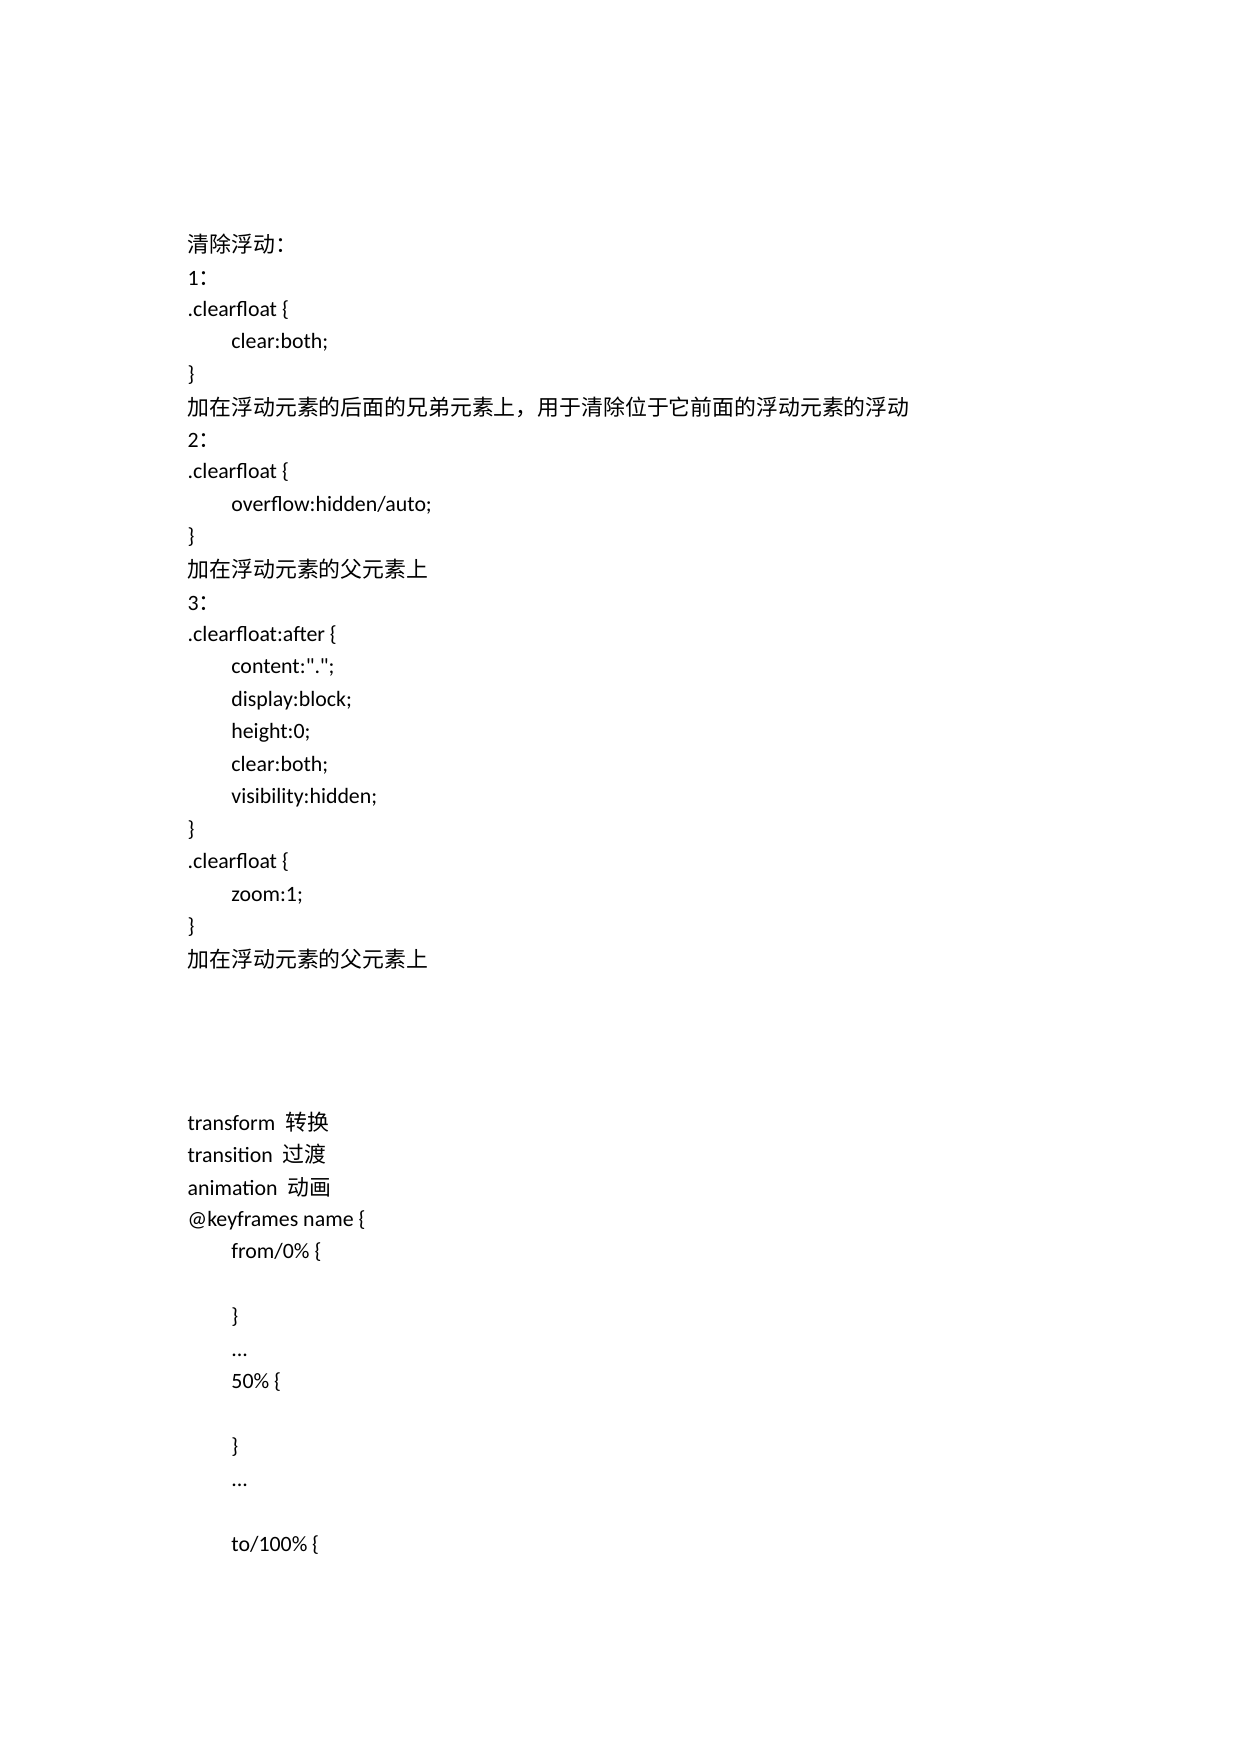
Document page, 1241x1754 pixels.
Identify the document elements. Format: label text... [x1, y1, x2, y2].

text 清除浮动： [187, 227, 1053, 259]
text transition 过渡 [187, 1137, 1053, 1169]
text 2： [187, 422, 1053, 454]
text 加在浮动元素的父元素上 [187, 942, 1053, 974]
text } [187, 357, 1053, 389]
text } [187, 812, 1053, 844]
text } [187, 1429, 1053, 1462]
text display:block; [187, 682, 1053, 714]
text 加在浮动元素的父元素上 [187, 552, 1053, 584]
text content:"."; [187, 649, 1053, 682]
text animation 动画 [187, 1169, 1053, 1202]
text 加在浮动元素的后面的兄弟元素上，用于清除位于它前面的浮动元素的浮动 [187, 389, 1053, 422]
text .clearfloat:after { [187, 617, 1053, 649]
text .clearfloat { [187, 844, 1053, 877]
text } [187, 519, 1053, 552]
text clear:both; [187, 324, 1053, 357]
text transform 转换 [187, 1104, 1053, 1137]
text to/100% { [187, 1527, 1053, 1559]
text 3： [187, 584, 1053, 617]
text from/0% { [187, 1234, 1053, 1267]
text zoom:1; [187, 877, 1053, 909]
text @keyframes name { [187, 1202, 1053, 1234]
text 50% { [187, 1364, 1053, 1397]
text } [187, 1299, 1053, 1332]
text visibility:hidden; [187, 779, 1053, 812]
text .clearfloat { [187, 292, 1053, 324]
text } [187, 909, 1053, 942]
text overflow:hidden/auto; [187, 487, 1053, 519]
text .clearfloat { [187, 454, 1053, 487]
text ... [187, 1332, 1053, 1364]
text 1： [187, 259, 1053, 292]
text ... [187, 1462, 1053, 1494]
text height:0; [187, 714, 1053, 747]
text clear:both; [187, 747, 1053, 779]
